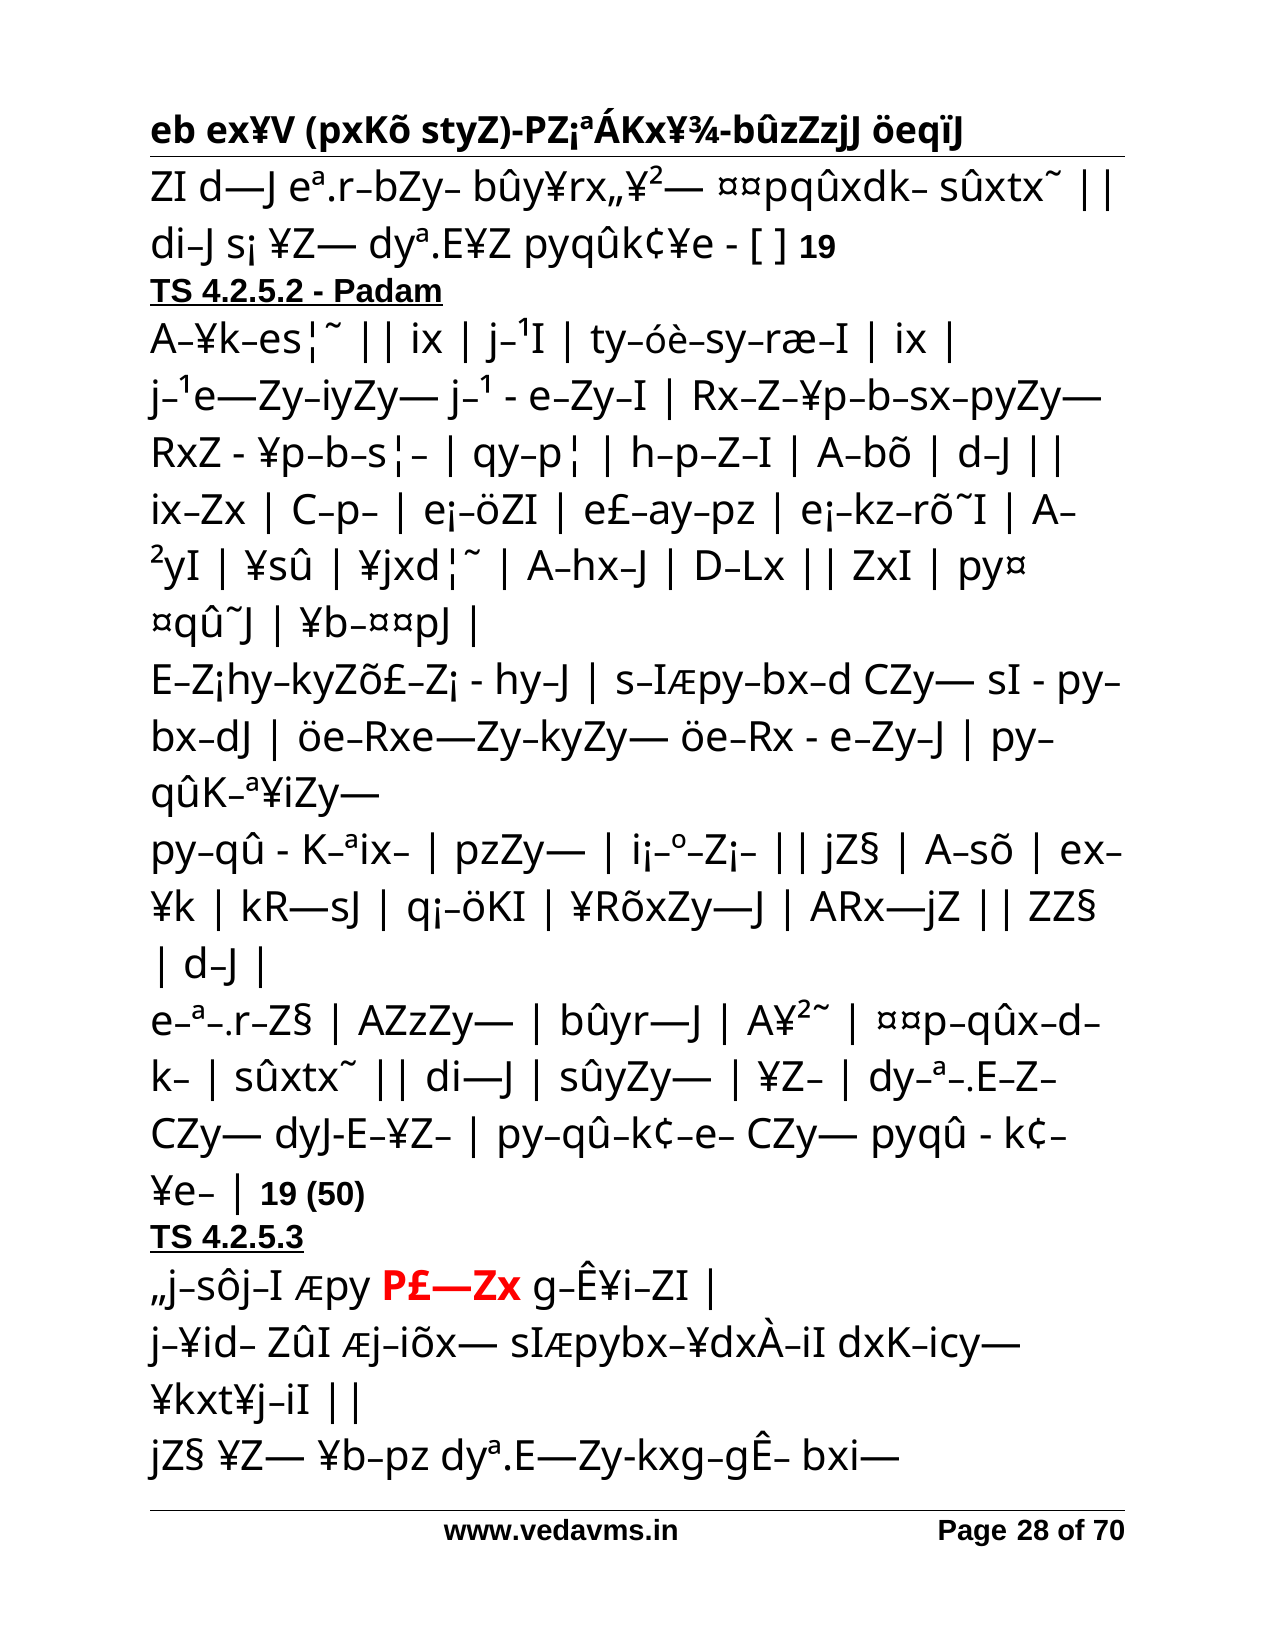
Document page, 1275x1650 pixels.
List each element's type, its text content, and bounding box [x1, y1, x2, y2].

text py–qû - K–ªix– | pzZy— | i¡–º–Z¡– || jZ§ | A–sõ | ex–¥k | kR—sJ | q¡–öKI | ¥RõxZy—J | ARx—jZ || ZZ§ | d–J | [150, 820, 1124, 990]
text E–Z¡hy–kyZõ£–Z¡ - hy–J | s–IÆpy–bx–d CZy— sI - py–bx–dJ | öe–Rxe—Zy–kyZy— öe–Rx - e–Zy–J | py–qûK–ª¥iZy— [150, 650, 1124, 820]
text jZ§ ¥Z— ¥b–pz dyª.E—Zy-kxg–gÊ– bxi— [150, 1426, 1124, 1483]
text j–¹e—Zy–iyZy— j–¹ - e–Zy–I | Rx–Z–¥p–b–sx–pyZy— RxZ - ¥p–b–s¦– | qy–p¦ | h–p–Z–I | A–bõ | d–J || ix–Zx | C–p– | e¡–öZI | e£–ay–pz | e¡–kz–rõ˜I | A–²yI | ¥sû | ¥jxd¦˜ | A–hx–J | D–Lx || ZxI | py¤¤qû˜J | ¥b–¤¤pJ | [150, 366, 1124, 650]
text ZI d—J eª.r–bZy– bûy¥rx„¥²— ¤¤pqûxdk– sûxtx˜ || [150, 157, 1124, 214]
text ¥kxt¥j–iI || [150, 1369, 1124, 1426]
text TS 4.2.5.2 - Padam [150, 271, 1124, 309]
text „j–sôj–I Æpy P£—Zx g–Ê¥i–ZI | [150, 1256, 1124, 1313]
text j–¥id– ZûI Æj–iõx— sIÆpybx–¥dxÀ–iI dxK–icy— [150, 1313, 1124, 1369]
text di–J s¡ ¥Z— dyª.E¥Z pyqûk¢¥e - [ ] 19 [150, 214, 1124, 271]
text A–¥k–es¦˜ || ix | j–¹I | ty–óè–sy–ræ–I | ix | [150, 309, 1124, 366]
text e–ª–.r–Z§ | AZzZy— | bûyr—J | A¥²˜ | ¤¤p–qûx–d–k– | sûxtx˜ || di—J | sûyZy— | ¥Z– | dy–ª–.E–Z– CZy— dyJ-E–¥Z– | py–qû–k¢–e– CZy— pyqû - k¢–¥e– | 19 (50) [150, 990, 1124, 1217]
text TS 4.2.5.3 [150, 1217, 1124, 1256]
